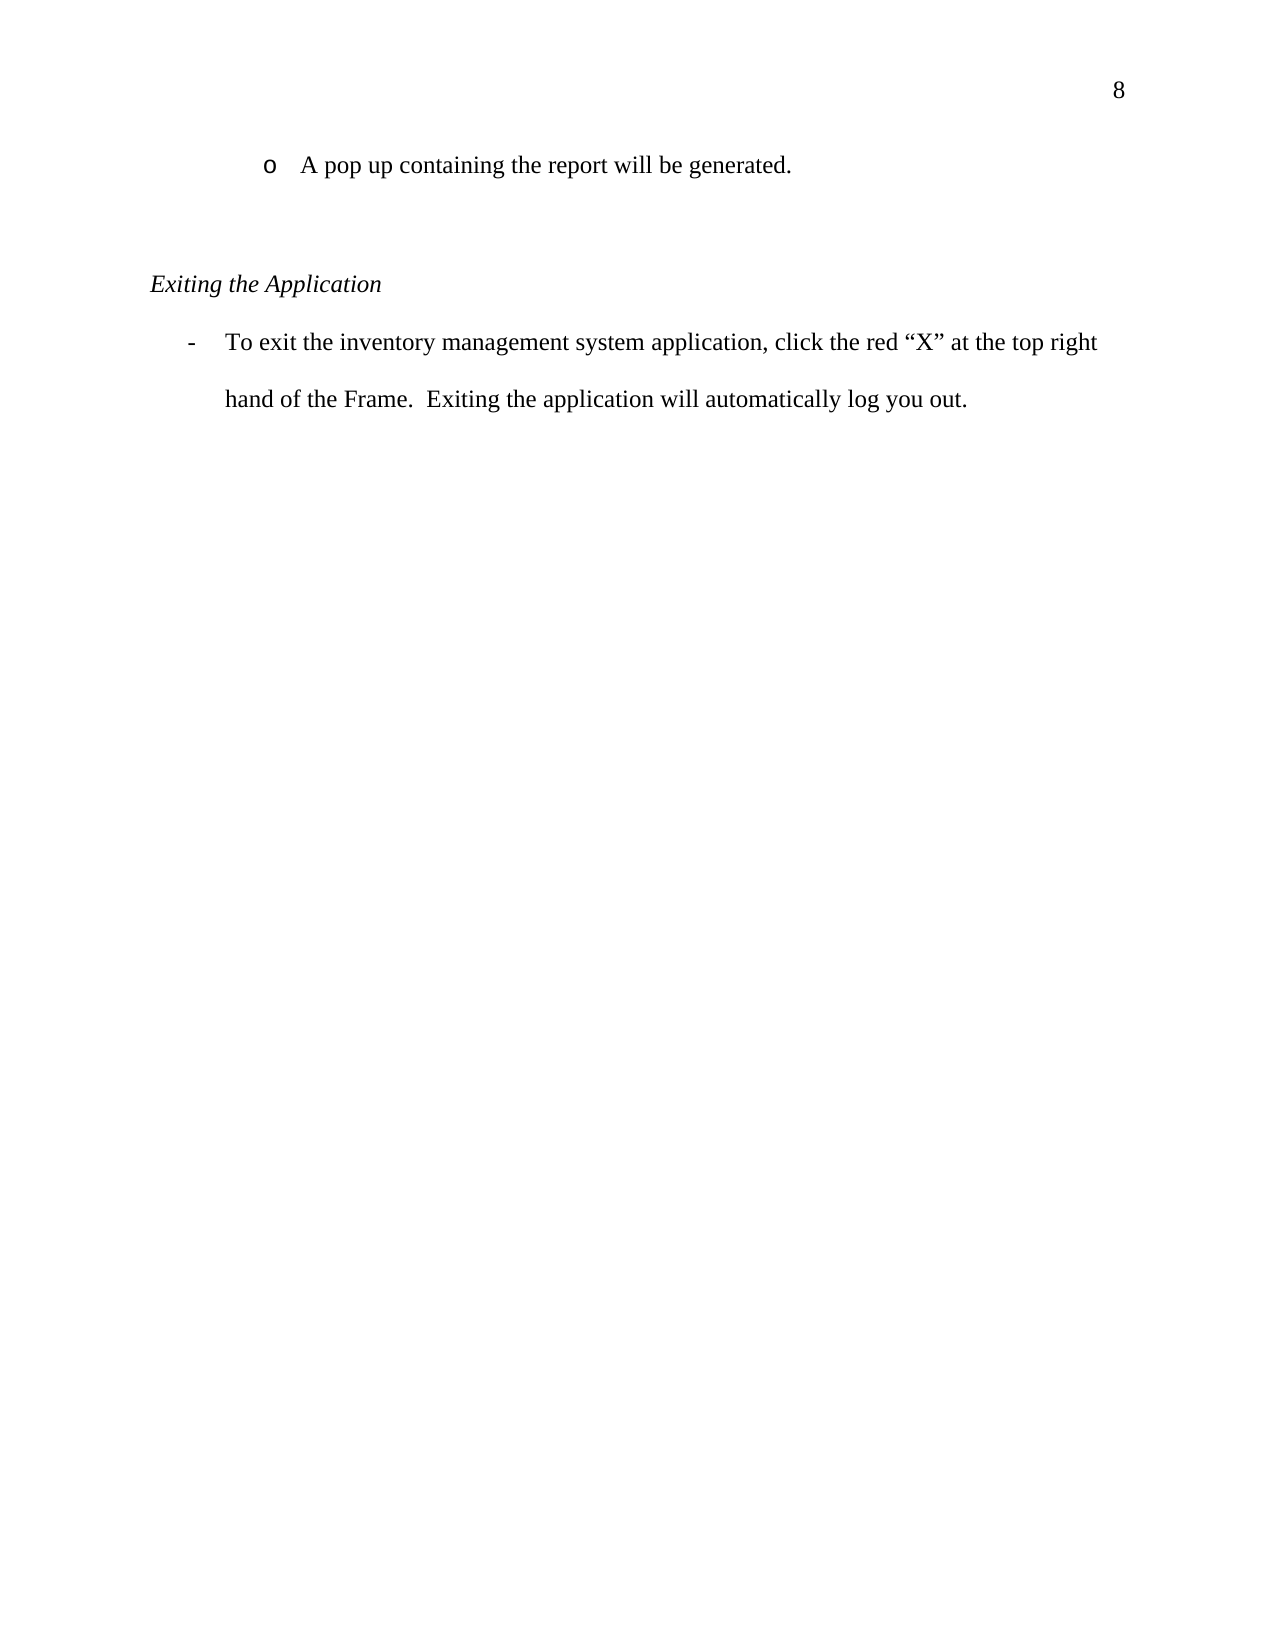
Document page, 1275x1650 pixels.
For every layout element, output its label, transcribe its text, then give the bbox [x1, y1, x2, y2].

list To exit the inventory management system application, click the red “X” at the top right hand of the Frame. Exiting the application will automatically log you out. [187, 327, 1125, 413]
list A pop up containing the report will be generated. [262, 150, 1125, 181]
text Exiting the Application [150, 269, 1125, 298]
